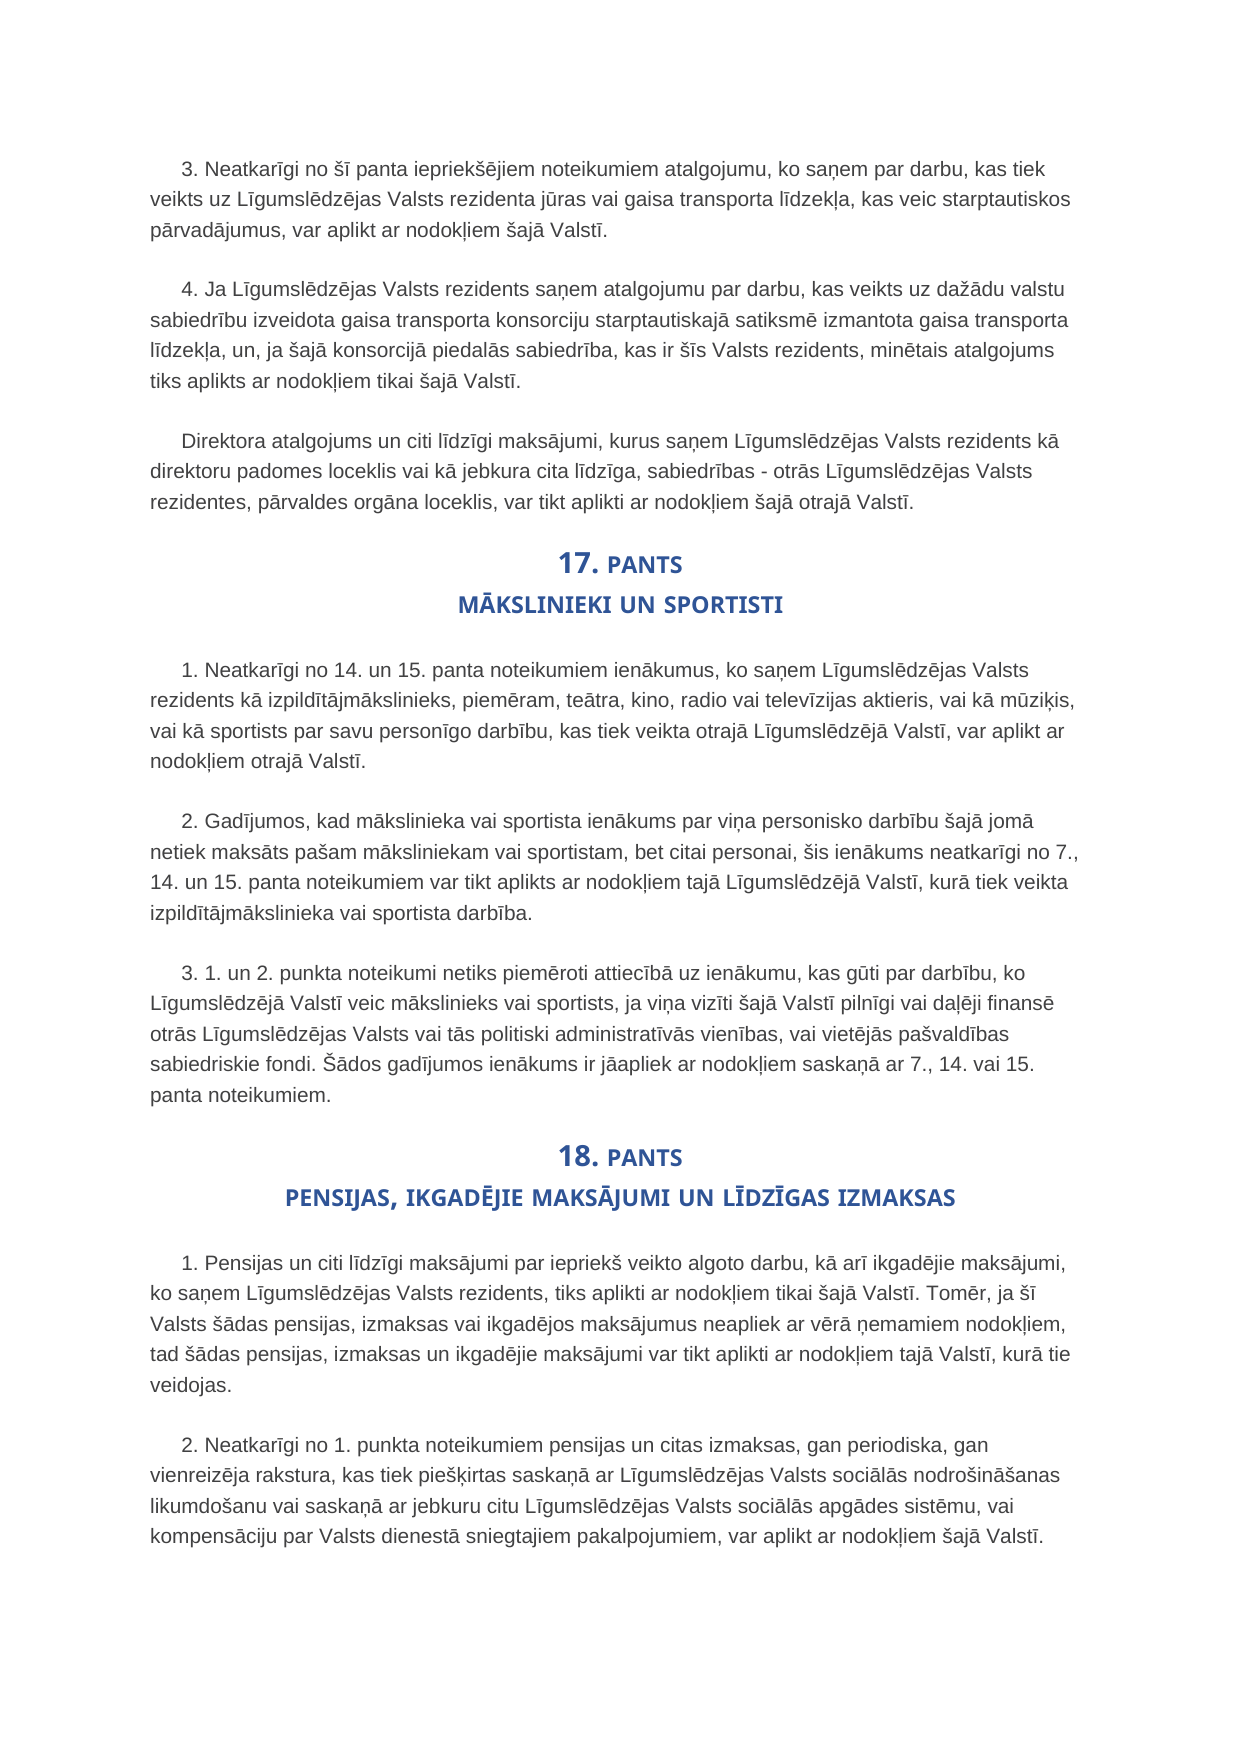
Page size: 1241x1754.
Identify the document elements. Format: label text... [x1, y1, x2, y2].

text 1. Neatkarīgi no 14. un 15. panta noteikumiem ienākumus, ko saņem Līgumslēdzējas Valsts rezidents kā izpildītājmākslinieks, piemēram, teātra, kino, radio vai televīzijas aktieris, vai kā mūziķis, vai kā sportists par savu personīgo darbību, kas tiek veikta otrajā Līgumslēdzējā Valstī, var aplikt ar nodokļiem otrajā Valstī. [150, 651, 1090, 773]
text Direktora atalgojums un citi līdzīgi maksājumi, kurus saņem Līgumslēdzējas Valsts rezidents kā direktoru padomes loceklis vai kā jebkura cita līdzīga, sabiedrības - otrās Līgumslēdzējas Valsts rezidentes, pārvaldes orgāna loceklis, var tikt aplikti ar nodokļiem šajā otrajā Valstī. [150, 422, 1090, 513]
text 2. Gadījumos, kad mākslinieka vai sportista ienākums par viņa personisko darbību šajā jomā netiek maksāts pašam māksliniekam vai sportistam, bet citai personai, šis ienākums neatkarīgi no 7., 14. un 15. panta noteikumiem var tikt aplikts ar nodokļiem tajā Līgumslēdzējā Valstī, kurā tiek veikta izpildītājmākslinieka vai sportista darbība. [150, 802, 1090, 924]
subtitle 17. pants mākslinieki un sportisti [150, 543, 1090, 622]
subtitle 18. pants pensijas, ikgadējie maksājumi un līdzīgas izmaksas [150, 1136, 1090, 1215]
text 1. Pensijas un citi līdzīgi maksājumi par iepriekš veikto algoto darbu, kā arī ikgadējie maksājumi, ko saņem Līgumslēdzējas Valsts rezidents, tiks aplikti ar nodokļiem tikai šajā Valstī. Tomēr, ja šī Valsts šādas pensijas, izmaksas vai ikgadējos maksājumus neapliek ar vērā ņemamiem nodokļiem, tad šādas pensijas, izmaksas un ikgadējie maksājumi var tikt aplikti ar nodokļiem tajā Valstī, kurā tie veidojas. [150, 1244, 1090, 1397]
text 3. 1. un 2. punkta noteikumi netiks piemēroti attiecībā uz ienākumu, kas gūti par darbību, ko Līgumslēdzējā Valstī veic mākslinieks vai sportists, ja viņa vizīti šajā Valstī pilnīgi vai daļēji finansē otrās Līgumslēdzējas Valsts vai tās politiski administratīvās vienības, vai vietējās pašvaldības sabiedriskie fondi. Šādos gadījumos ienākums ir jāapliek ar nodokļiem saskaņā ar 7., 14. vai 15. panta noteikumiem. [150, 954, 1090, 1106]
text 2. Neatkarīgi no 1. punkta noteikumiem pensijas un citas izmaksas, gan periodiska, gan vienreizēja rakstura, kas tiek piešķirtas saskaņā ar Līgumslēdzējas Valsts sociālās nodrošināšanas likumdošanu vai saskaņā ar jebkuru citu Līgumslēdzējas Valsts sociālās apgādes sistēmu, vai kompensāciju par Valsts dienestā sniegtajiem pakalpojumiem, var aplikt ar nodokļiem šajā Valstī. [150, 1426, 1090, 1548]
text 3. Neatkarīgi no šī panta iepriekšējiem noteikumiem atalgojumu, ko saņem par darbu, kas tiek veikts uz Līgumslēdzējas Valsts rezidenta jūras vai gaisa transporta līdzekļa, kas veic starptautiskos pārvadājumus, var aplikt ar nodokļiem šajā Valstī. [150, 150, 1090, 242]
text 4. Ja Līgumslēdzējas Valsts rezidents saņem atalgojumu par darbu, kas veikts uz dažādu valstu sabiedrību izveidota gaisa transporta konsorciju starptautiskajā satiksmē izmantota gaisa transporta līdzekļa, un, ja šajā konsorcijā piedalās sabiedrība, kas ir šīs Valsts rezidents, minētais atalgojums tiks aplikts ar nodokļiem tikai šajā Valstī. [150, 271, 1090, 393]
